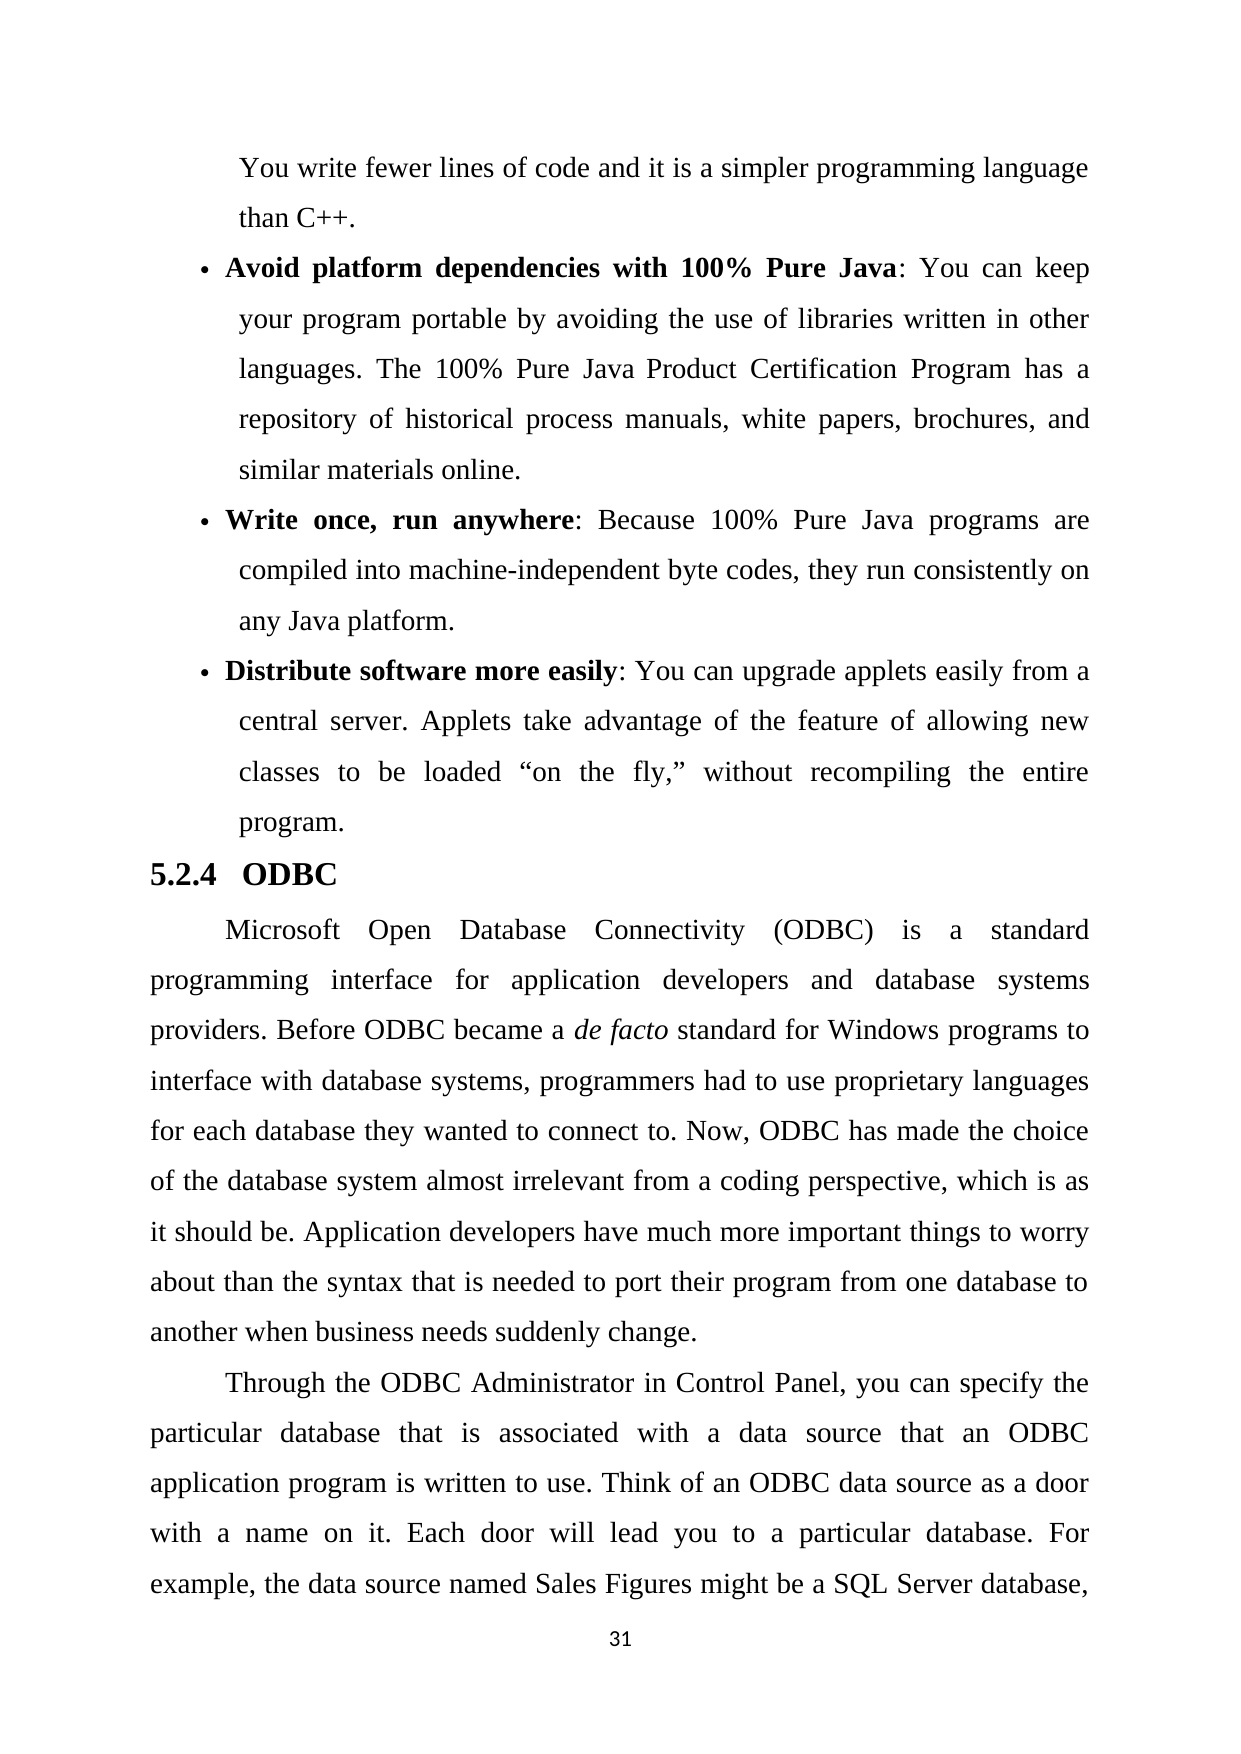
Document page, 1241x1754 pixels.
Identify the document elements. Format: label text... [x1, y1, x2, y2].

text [150, 1365, 1090, 1599]
text Microsoft Open Database Connectivity (ODBC) is a standard programming interface for application developers and database systems providers. Before ODBC became a de facto standard for Windows programs to interface with database systems, programmers had to use proprietary languages for each database they wanted to connect to. Now, ODBC has made the choice of the database system almost irrelevant from a coding perspective, which is as it should be. Application developers have much more important things to worry about than the syntax that is needed to port their program from one database to another when business needs suddenly change. [150, 912, 1090, 1348]
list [201, 150, 1090, 234]
list Avoid platform dependencies with 100% Pure Java: You can keep your program portable by avoiding the use of libraries written in other languages. The 100% Pure Java Product Certification Program has a repository of historical process manuals, white papers, brochures, and similar materials online. [201, 251, 1090, 485]
subtitle 5.2.4 ODBC [150, 854, 1090, 893]
list Distribute software more easily: You can upgrade applets easily from a central server. Applets take advantage of the feature of allowing new classes to be loaded “on the fly,” without recompiling the entire program. [201, 653, 1090, 838]
list Write once, run anywhere: Because 100% Pure Java programs are compiled into machine-independent byte codes, they run consistently on any Java platform. [201, 502, 1090, 636]
